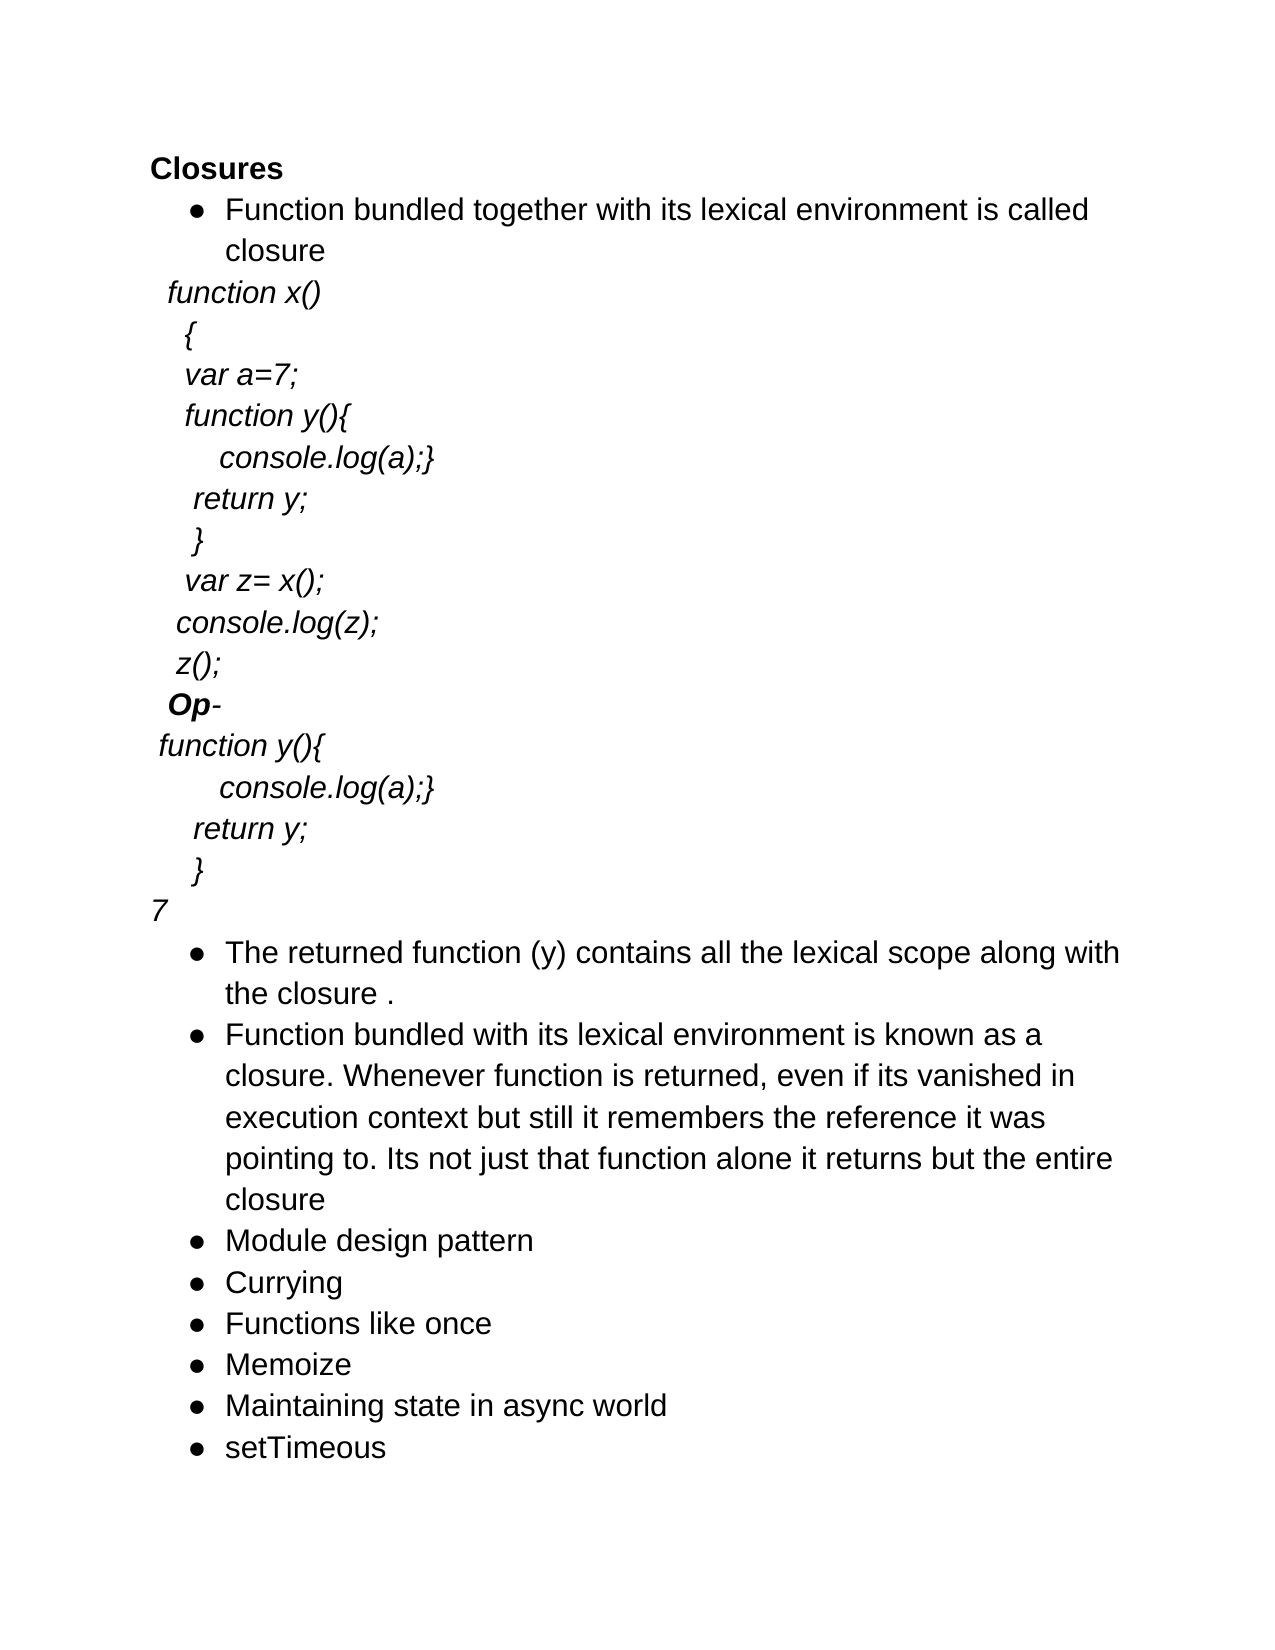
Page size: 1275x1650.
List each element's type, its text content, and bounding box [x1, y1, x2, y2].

text var a=7; [150, 356, 1125, 392]
list setTimeous [187, 1429, 1125, 1465]
list Function bundled together with its lexical environment is called closure [187, 191, 1125, 268]
text Closures [150, 150, 1125, 186]
text function y(){ [150, 397, 1125, 433]
text return y; [150, 810, 1125, 846]
list Memoize [187, 1346, 1125, 1382]
text 7 [150, 892, 1125, 928]
list The returned function (y) contains all the lexical scope along with the closure . [187, 934, 1125, 1011]
list Maintaining state in async world [187, 1387, 1125, 1423]
text function y(){ [150, 727, 1125, 763]
text console.log(z); [150, 604, 1125, 640]
text z(); [150, 645, 1125, 681]
list Function bundled with its lexical environment is known as a closure. Whenever function is returned, even if its vanished in execution context but still it remembers the reference it was pointing to. Its not just that function alone it returns but the entire closure [187, 1016, 1125, 1217]
list Module design pattern [187, 1222, 1125, 1258]
text function x() [150, 274, 1125, 310]
text } [150, 851, 1125, 887]
text var z= x(); [150, 562, 1125, 598]
list Functions like once [187, 1305, 1125, 1341]
text Op- [150, 686, 1125, 722]
text } [150, 521, 1125, 557]
text return y; [150, 480, 1125, 516]
list Currying [187, 1264, 1125, 1300]
text console.log(a);} [150, 769, 1125, 805]
text { [150, 315, 1125, 351]
text console.log(a);} [150, 439, 1125, 475]
